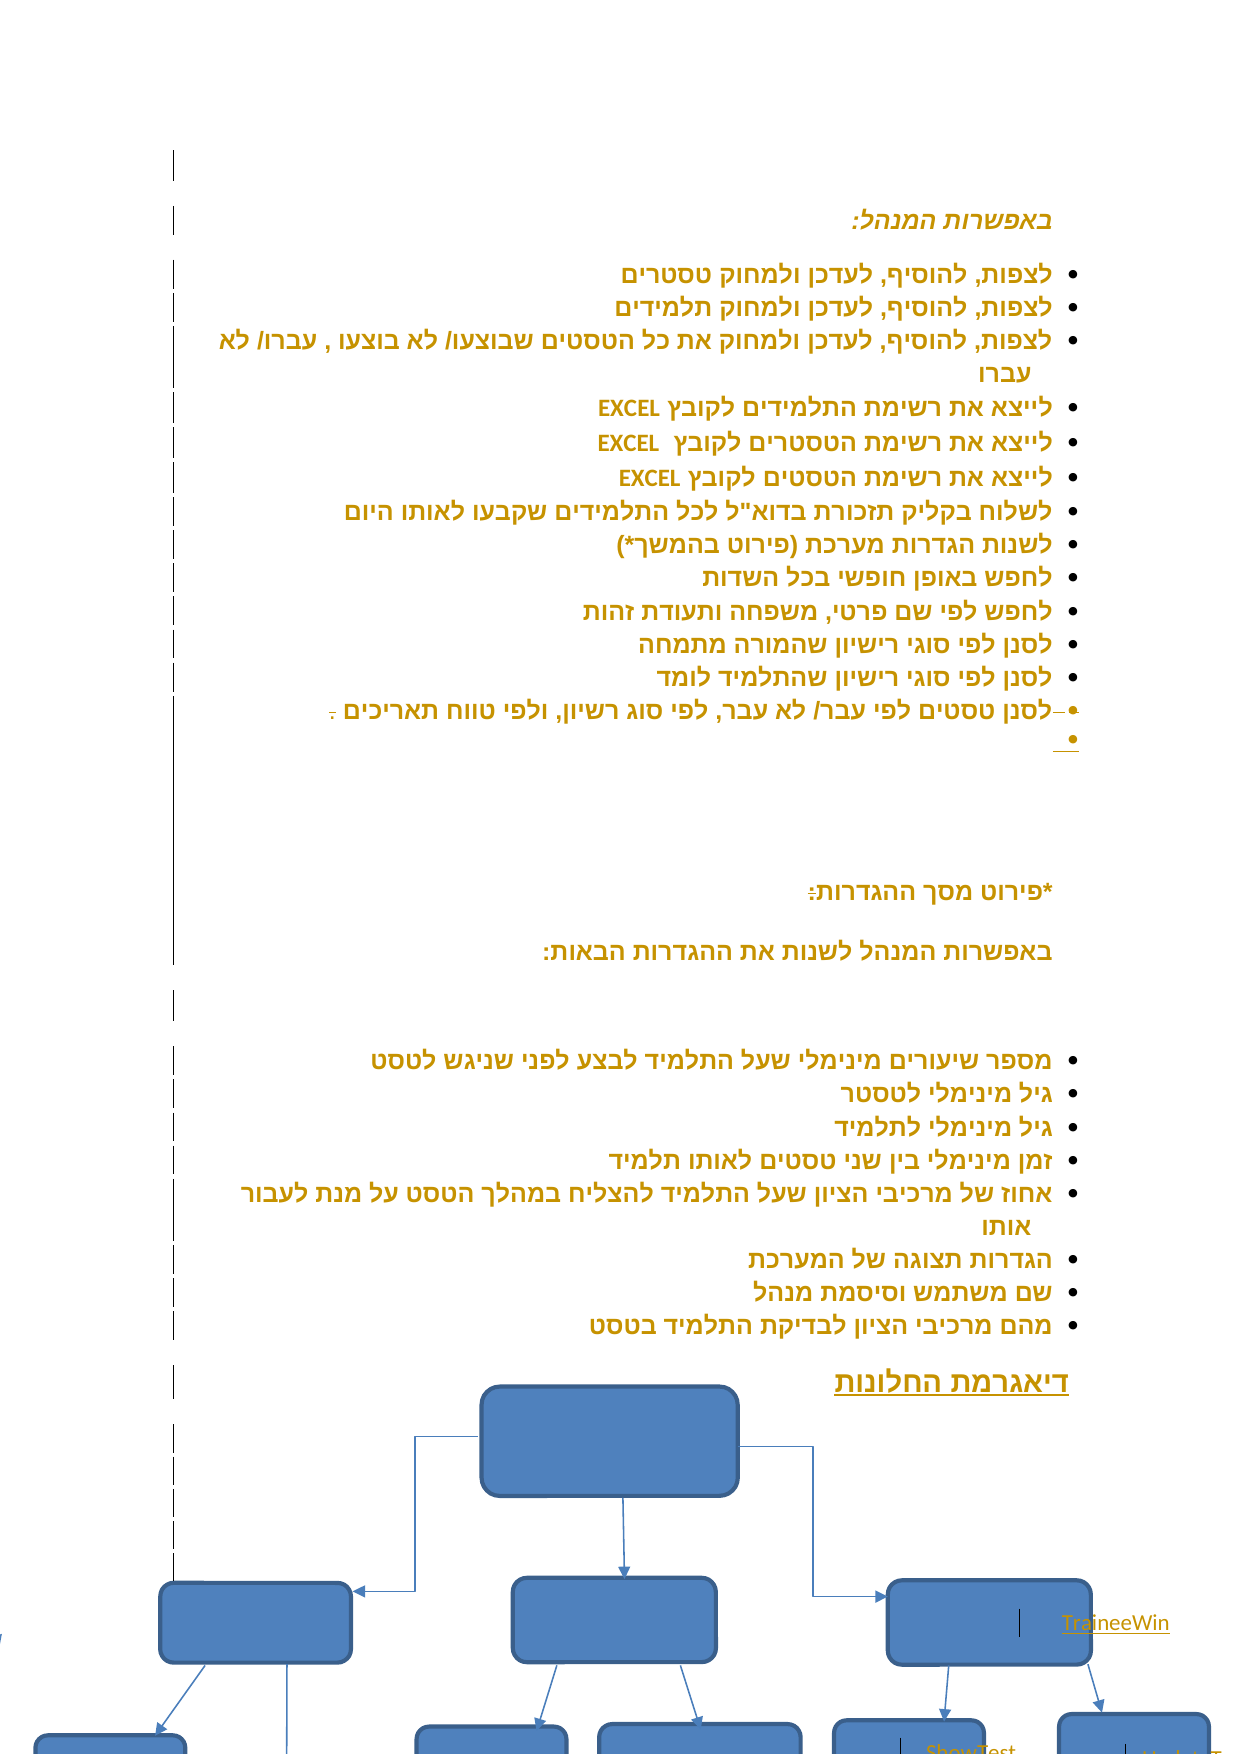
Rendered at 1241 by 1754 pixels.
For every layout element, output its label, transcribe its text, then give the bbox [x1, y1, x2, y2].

list לסנן לפי סוגי רישיון שהתלמיד לומד [187, 663, 1069, 692]
list הגדרות תצוגה של המערכת [187, 1245, 1069, 1274]
list זמן מינימלי בין שני טסטים לאותו תלמיד [187, 1146, 1069, 1174]
text באפשרות המנהל: [187, 206, 1053, 234]
list לחפש באופן חופשי בכל השדות [187, 563, 1069, 592]
list גיל מינימלי לתלמיד [187, 1112, 1069, 1141]
list לחפש לפי שם פרטי, משפחה ותעודת זהות [187, 596, 1069, 625]
list אחוז של מרכיבי הציון שעל התלמיד להצליח במהלך הטסט על מנת לעבור אותו [187, 1179, 1069, 1241]
text *פירוט מסך ההגדרות [187, 877, 1053, 906]
list לשנות הגדרות מערכת (פירוט בהמשך*) [187, 530, 1069, 559]
list גיל מינימלי לטסטר [187, 1079, 1069, 1108]
list לסנן לפי סוגי רישיון שהמורה מתמחה [187, 629, 1069, 658]
list לשלוח בקליק תזכורת בדוא"ל לכל התלמידים שקבעו לאותו היום [187, 497, 1069, 526]
list לייצא את רשימת הטסטרים לקובץ EXCEL [187, 427, 1069, 458]
list לייצא את רשימת התלמידים לקובץ EXCEL [187, 392, 1069, 423]
text באפשרות המנהל לשנות את ההגדרות הבאות: [187, 937, 1053, 965]
list לצפות, להוסיף, לעדכן ולמחוק טסטרים [187, 260, 1069, 288]
list לסנן טסטים לפי עבר/ לא עבר, לפי סוג רשיון, ולפי טווח תאריכים [187, 696, 1069, 725]
list לצפות, להוסיף, לעדכן ולמחוק תלמידים [187, 293, 1069, 322]
list לצפות, להוסיף, לעדכן ולמחוק את כל הטסטים שבוצעו/ לא בוצעו , עברו/ לא עברו [187, 326, 1069, 388]
list מספר שיעורים מינימלי שעל התלמיד לבצע לפני שניגש לטסט [187, 1046, 1069, 1075]
list לייצא את רשימת הטסטים לקובץ EXCEL [187, 462, 1069, 493]
list שם משתמש וסיסמת מנהל [187, 1278, 1069, 1307]
list מהם מרכיבי הציון לבדיקת התלמיד בטסט [187, 1311, 1069, 1340]
